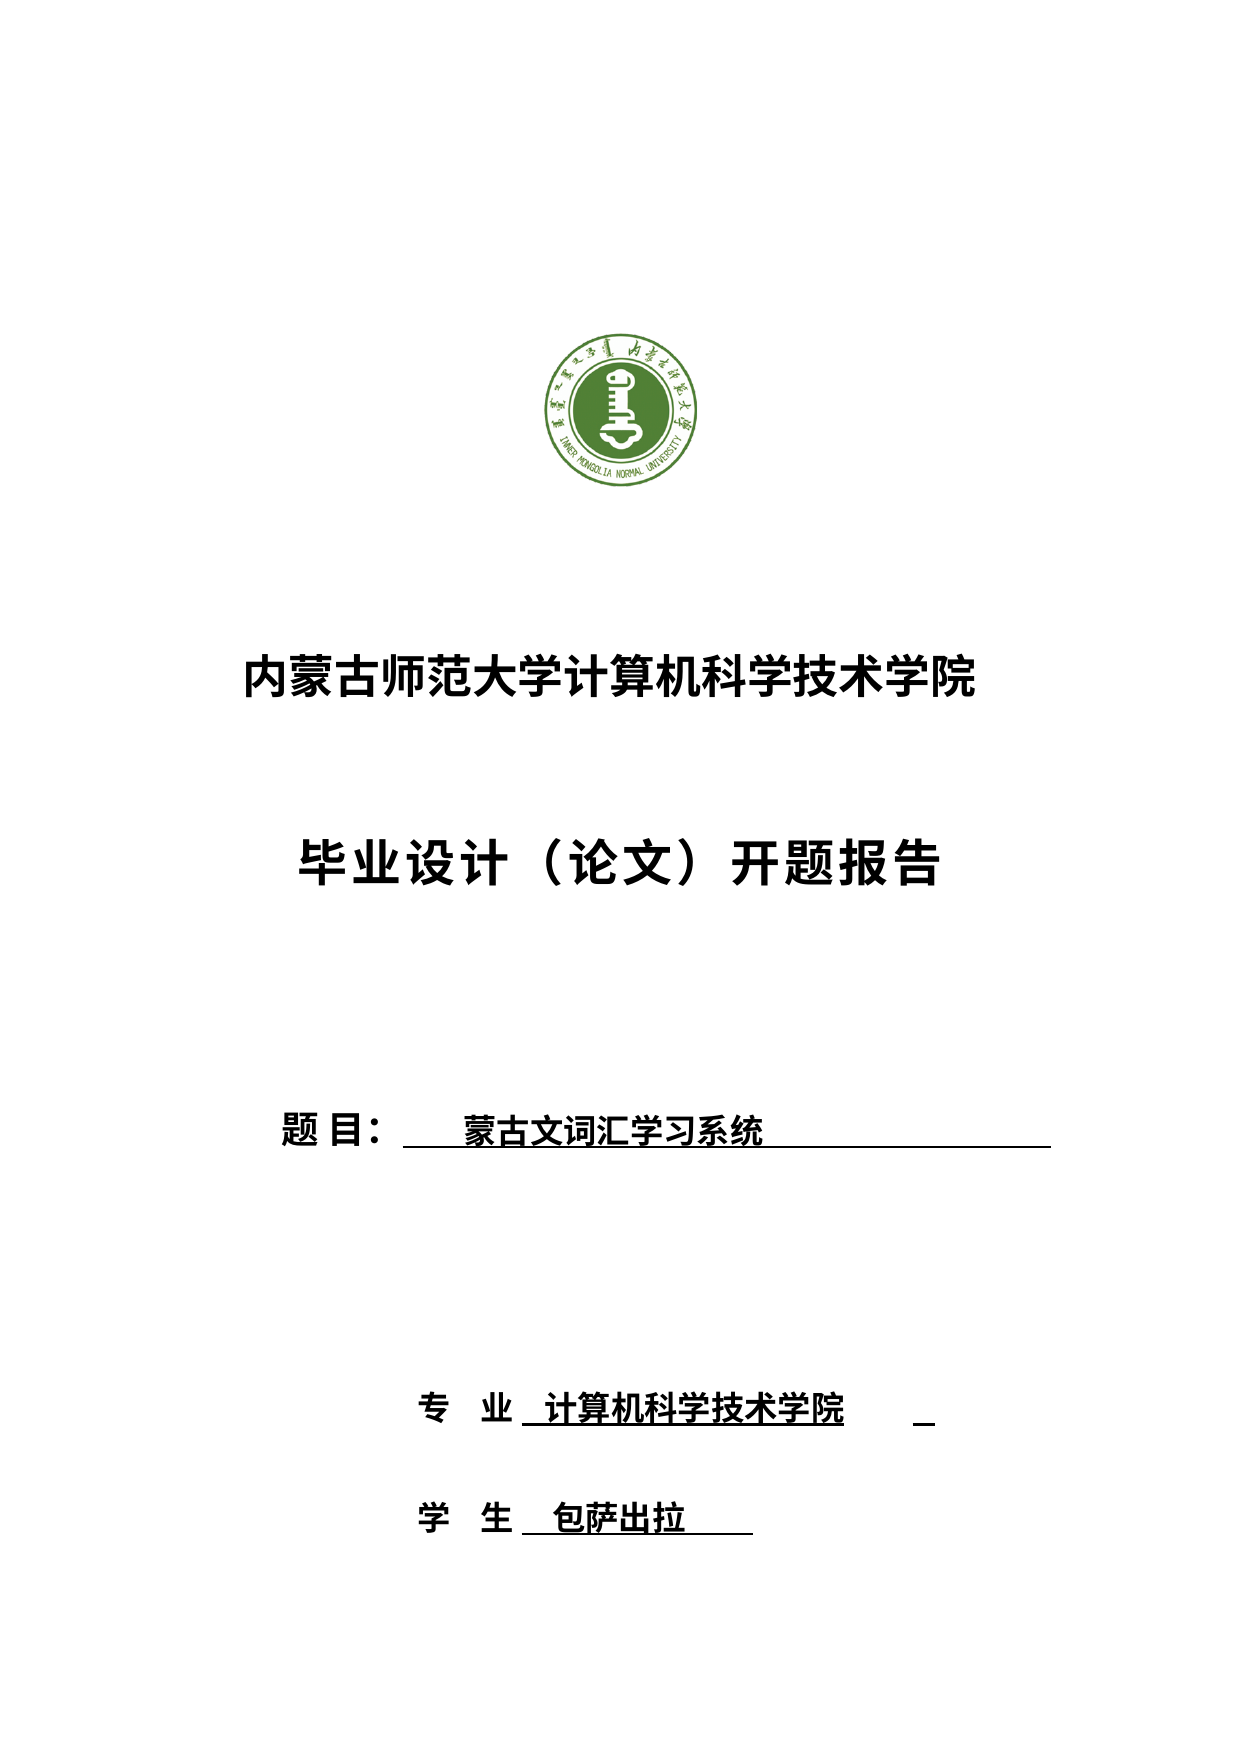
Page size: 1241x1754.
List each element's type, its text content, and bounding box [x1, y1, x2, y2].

text 毕业设计（论文）开题报告 [187, 811, 1053, 908]
text 内蒙古师范大学计算机科学技术学院 [166, 625, 1053, 723]
picture [543, 332, 698, 487]
text 题 目： 蒙古文词汇学习系统 [187, 1094, 1053, 1159]
text 学 生 包萨出拉 [187, 1483, 1053, 1548]
text 专 业 计算机科学技术学院 [187, 1374, 1054, 1439]
